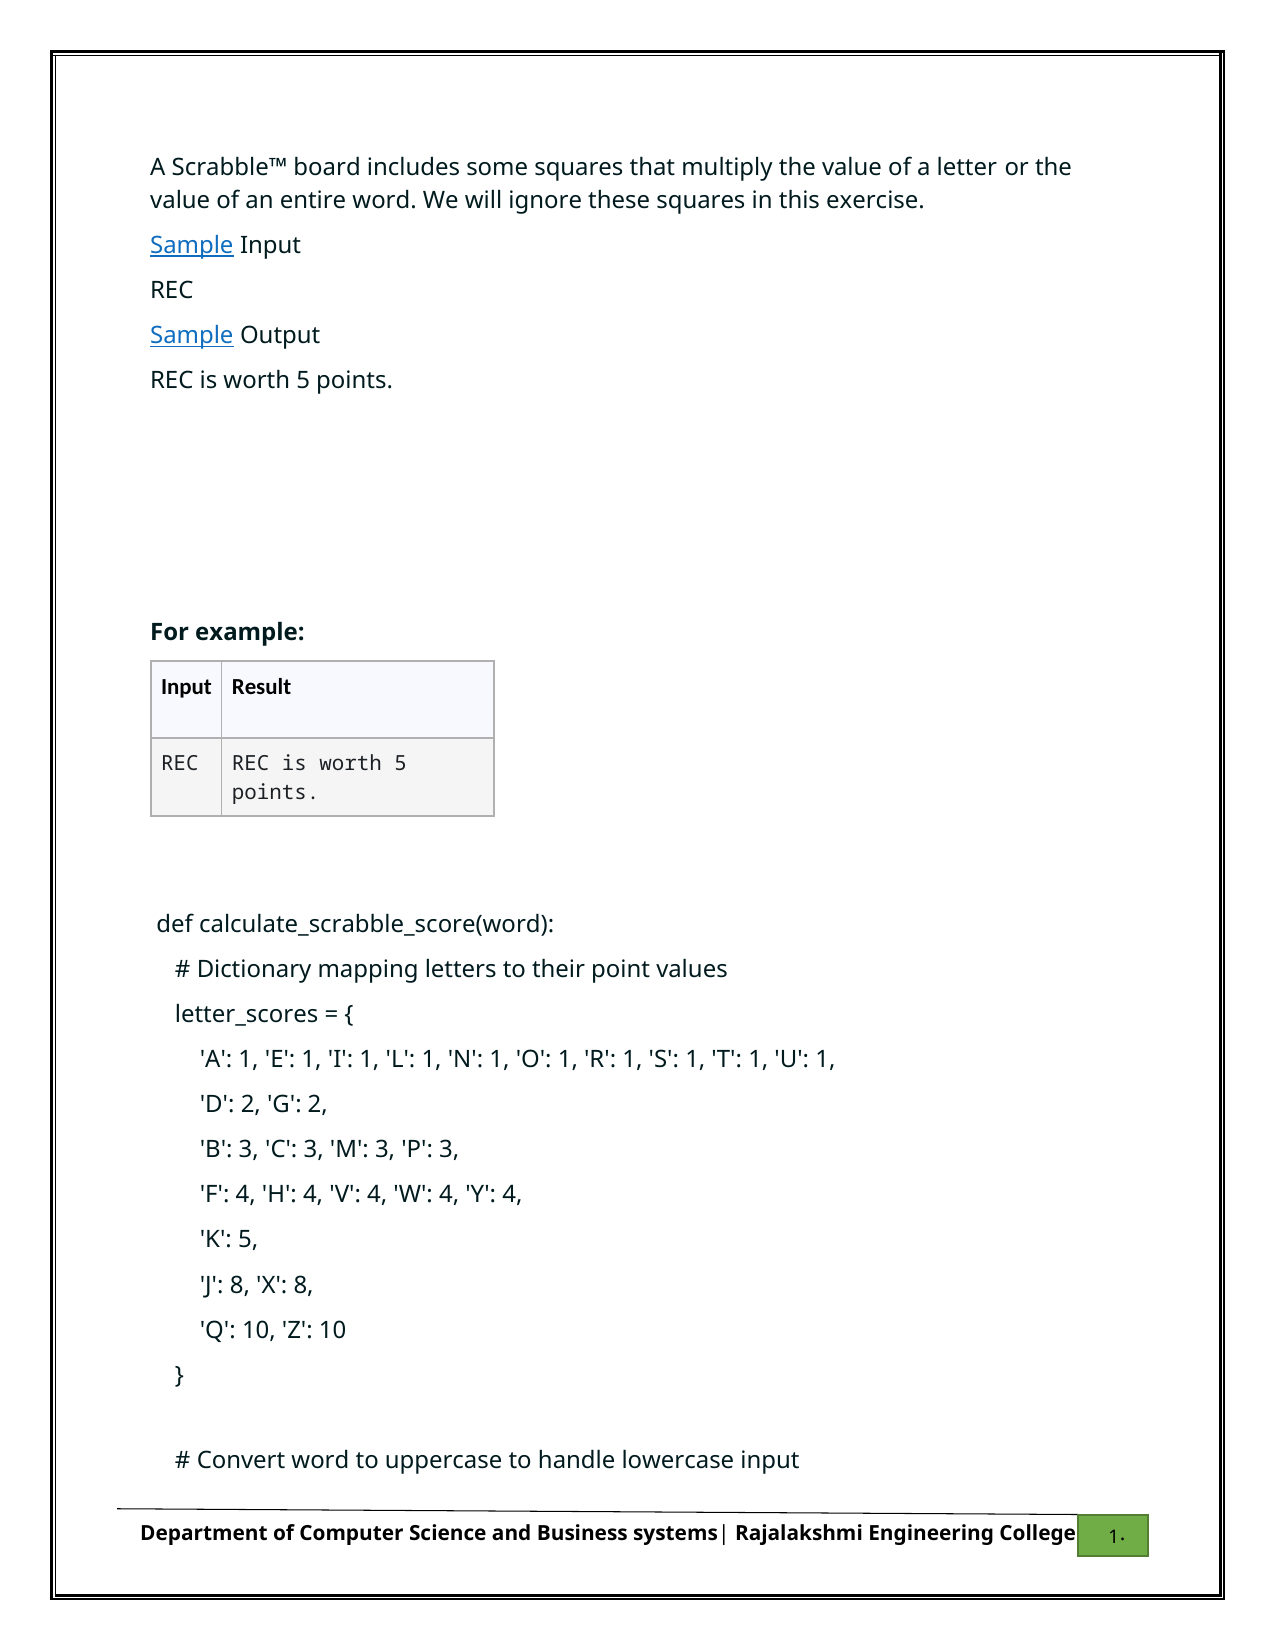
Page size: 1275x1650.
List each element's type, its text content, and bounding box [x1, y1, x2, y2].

text Sample Output [150, 318, 1125, 351]
text REC [150, 273, 1125, 305]
table_cell REC [152, 739, 221, 815]
table_header Result [222, 662, 493, 737]
text 'A': 1, 'E': 1, 'I': 1, 'L': 1, 'N': 1, 'O': 1, 'R': 1, 'S': 1, 'T': 1, 'U': 1, [150, 1042, 1125, 1074]
text For example: [150, 615, 1125, 648]
text A Scrabble™ board includes some squares that multiply the value of a letter or the value of an entire word. We will ignore these squares in this exercise. [150, 150, 1125, 215]
text 'Q': 10, 'Z': 10 [150, 1312, 1125, 1345]
text def calculate_scrabble_score(word): [150, 907, 1125, 939]
text 'K': 5, [150, 1222, 1125, 1255]
text } [150, 1358, 1125, 1390]
table_header Input [152, 662, 221, 737]
text letter_scores = { [150, 997, 1125, 1029]
text 'D': 2, 'G': 2, [150, 1087, 1125, 1119]
text Sample Input [150, 228, 1125, 260]
text 'J': 8, 'X': 8, [150, 1267, 1125, 1300]
text REC is worth 5 points. [150, 363, 1125, 396]
text 'B': 3, 'C': 3, 'M': 3, 'P': 3, [150, 1132, 1125, 1165]
text # Dictionary mapping letters to their point values [150, 952, 1125, 984]
text # Convert word to uppercase to handle lowercase input [150, 1443, 1125, 1476]
text 'F': 4, 'H': 4, 'V': 4, 'W': 4, 'Y': 4, [150, 1177, 1125, 1210]
table_cell REC is worth 5 points. [222, 739, 493, 815]
